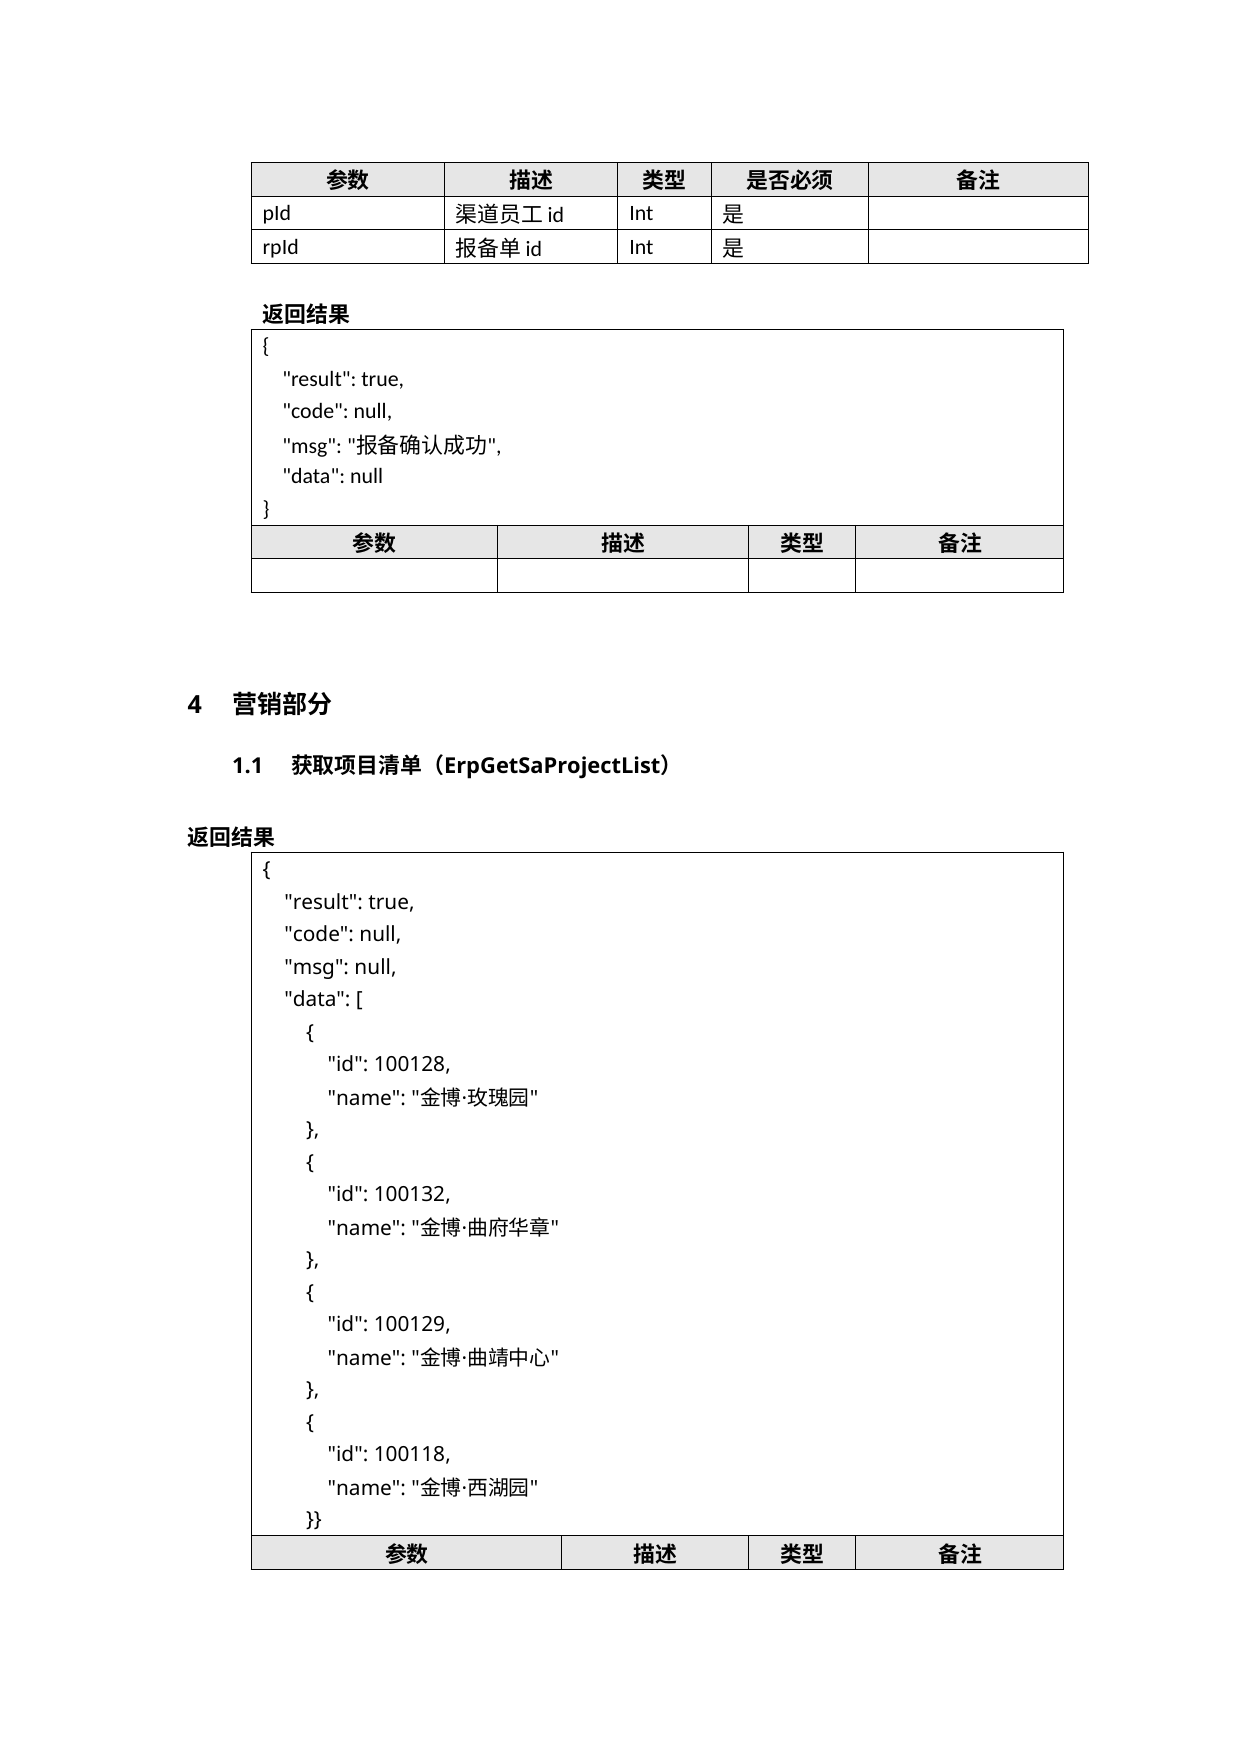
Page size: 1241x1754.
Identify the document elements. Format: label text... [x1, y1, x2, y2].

table_cell 类型 [749, 526, 855, 558]
table_cell [856, 559, 1063, 592]
table_cell 是否必须 [712, 163, 868, 196]
table_cell [252, 559, 497, 592]
table_cell pId [252, 197, 444, 229]
table_cell 是 [712, 197, 868, 229]
table_cell 描述 [498, 526, 748, 558]
table_cell 参数 [252, 1536, 561, 1569]
table_cell Int [618, 197, 711, 229]
table_cell 描述 [562, 1536, 748, 1569]
table_cell [498, 559, 748, 592]
subtitle 获取项目清单（ErpGetSaProjectList） [232, 748, 1053, 780]
table_cell 备注 [869, 163, 1088, 196]
table_cell 备注 [856, 526, 1063, 558]
table_cell 报备单id [445, 230, 617, 263]
table_cell 描述 [445, 163, 617, 196]
table_cell 渠道员工id [445, 197, 617, 229]
table_header { "result": true, "code": null, "msg": "报备确认成功", "data": null } [252, 330, 1063, 525]
table_cell Int [618, 230, 711, 263]
table_cell 参数 [252, 526, 497, 558]
table_cell [869, 197, 1088, 229]
subtitle 营销部分 [187, 670, 1053, 735]
table_cell 类型 [749, 1536, 855, 1569]
table_cell 备注 [856, 1536, 1063, 1569]
table_cell 参数 [252, 163, 444, 196]
table_cell [869, 230, 1088, 263]
table_cell 是 [712, 230, 868, 263]
table_cell 类型 [618, 163, 711, 196]
table_cell [749, 559, 855, 592]
text 返回结果 [187, 296, 1053, 329]
text 返回结果 [187, 819, 1053, 852]
table_header { "result": true, "code": null, "msg": null, "data": [ { "id": 100128, "name": "金博·玫瑰园" }, { "id": 100132, "name": "金博·曲府华章" }, { "id": 100129, "name": "金博·曲靖中心" }, { "id": 100118, "name": "金博·西湖园" }} [252, 853, 1063, 1535]
table_cell rpId [252, 230, 444, 263]
